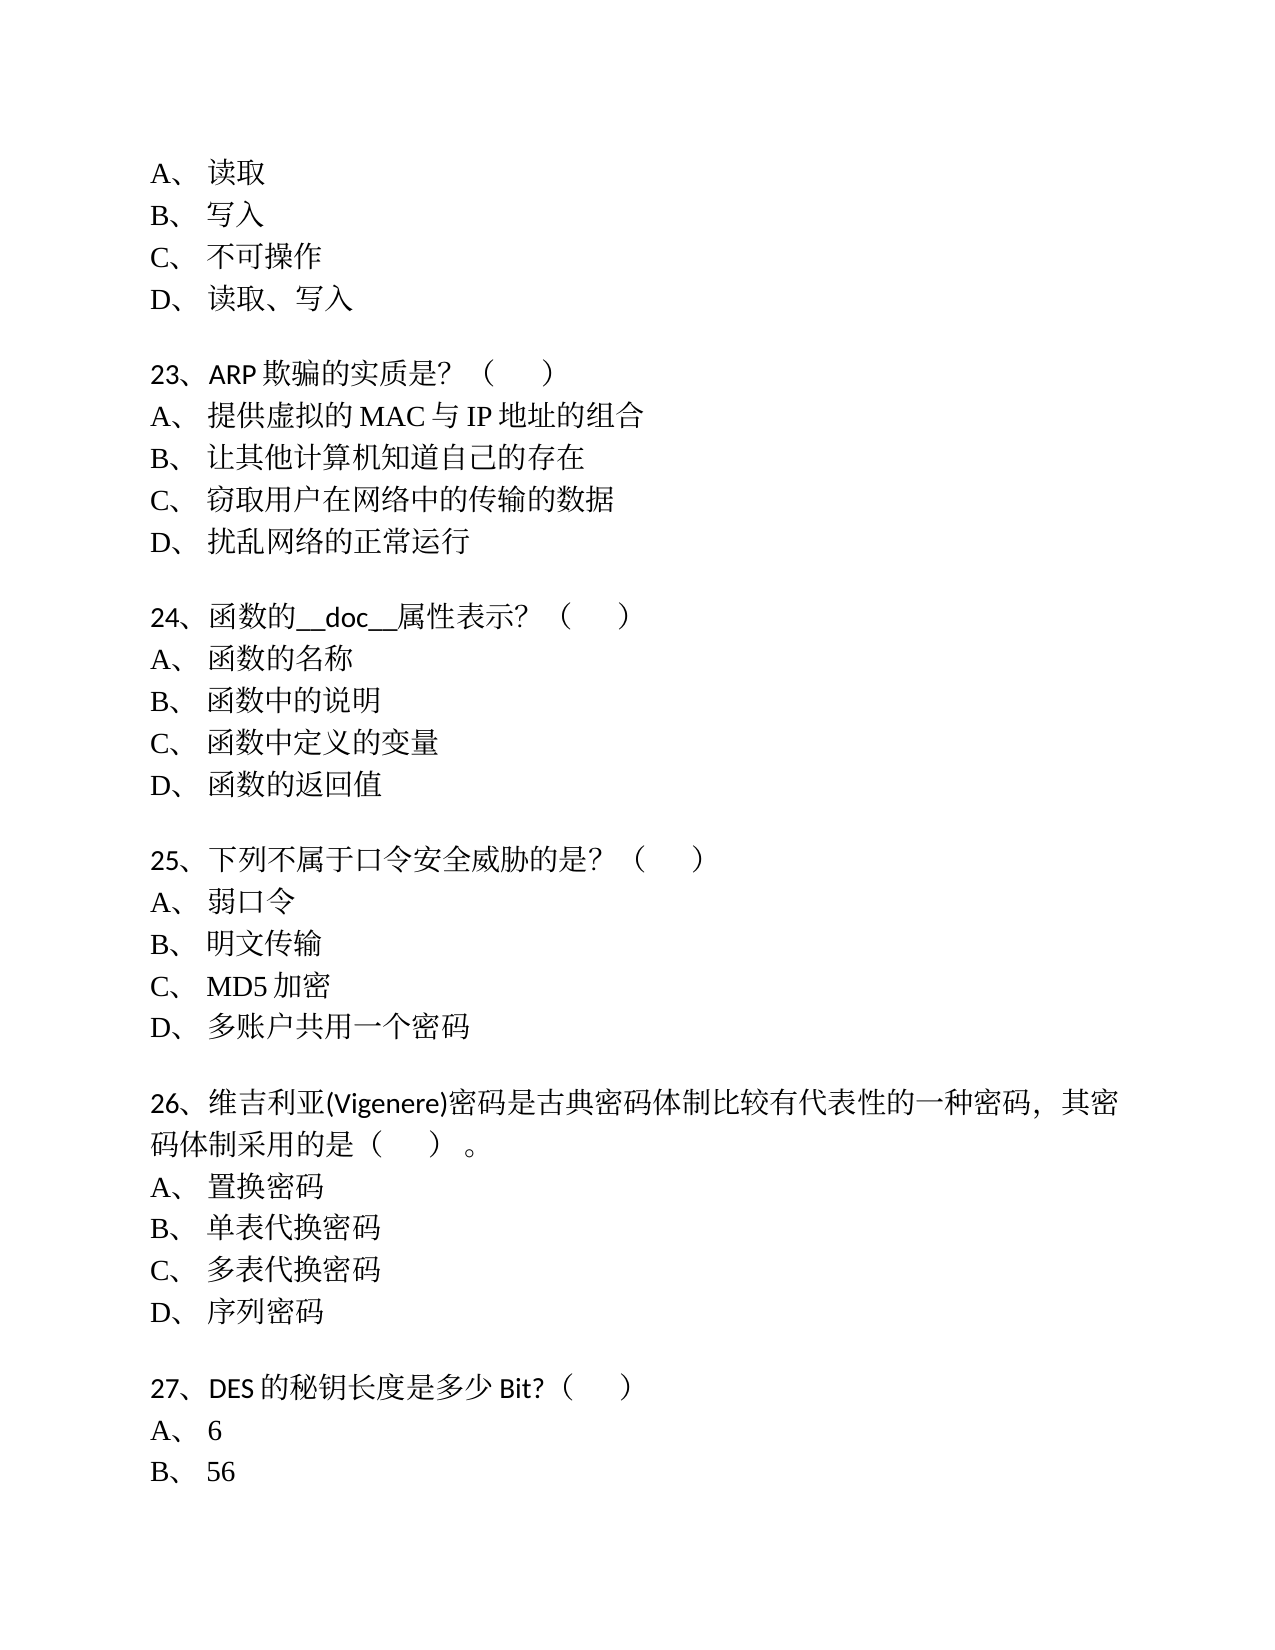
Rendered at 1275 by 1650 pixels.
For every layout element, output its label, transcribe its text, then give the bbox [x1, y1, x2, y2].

text C、 MD5加密 [150, 962, 1125, 1004]
text A、 提供虚拟的MAC与IP地址的组合 [150, 393, 1125, 435]
text A、 6 [150, 1406, 1125, 1448]
text D、 序列密码 [150, 1289, 1125, 1331]
text C、 函数中定义的变量 [150, 719, 1125, 761]
text A、 函数的名称 [150, 636, 1125, 678]
text B、 明文传输 [150, 921, 1125, 962]
text C、 窃取用户在网络中的传输的数据 [150, 477, 1125, 518]
text C、 不可操作 [150, 234, 1125, 276]
text D、 函数的返回值 [150, 761, 1125, 803]
text B、 56 [150, 1448, 1125, 1490]
text 27、DES的秘钥长度是多少Bit?（ ） [150, 1364, 1125, 1406]
text 24、函数的__doc__属性表示？（ ） [150, 594, 1125, 636]
text D、 多账户共用一个密码 [150, 1004, 1125, 1046]
text 26、维吉利亚(Vigenere)密码是古典密码体制比较有代表性的一种密码，其密码体制采用的是（ ） 。 [150, 1080, 1125, 1163]
text 25、下列不属于口令安全威胁的是？（ ） [150, 837, 1125, 879]
text A、 读取 [150, 150, 1125, 192]
text 23、ARP欺骗的实质是？（ ） [150, 351, 1125, 393]
text B、 函数中的说明 [150, 678, 1125, 719]
text A、 弱口令 [150, 879, 1125, 921]
text B、 单表代换密码 [150, 1205, 1125, 1247]
text D、 扰乱网络的正常运行 [150, 518, 1125, 560]
text A、 置换密码 [150, 1163, 1125, 1205]
text B、 让其他计算机知道自己的存在 [150, 435, 1125, 477]
text D、 读取、写入 [150, 276, 1125, 317]
text B、 写入 [150, 192, 1125, 234]
text C、 多表代换密码 [150, 1247, 1125, 1289]
